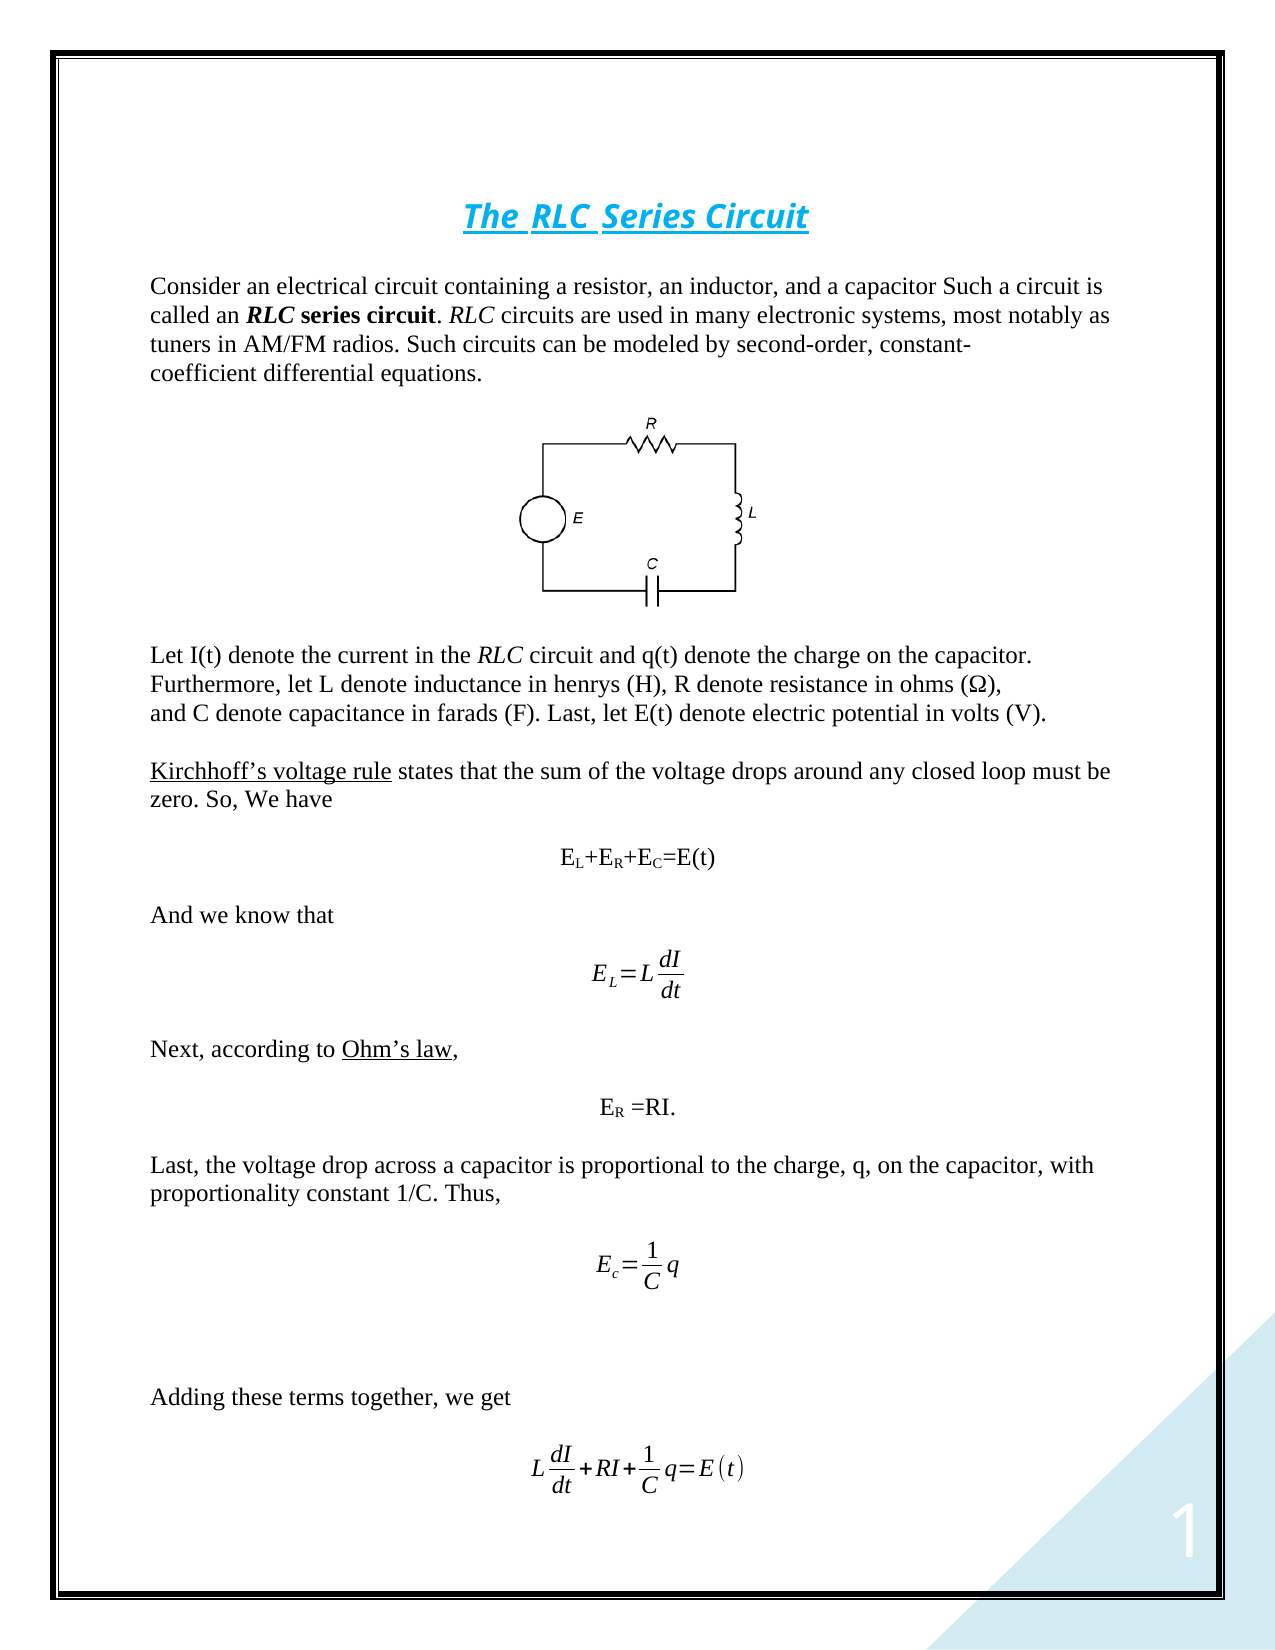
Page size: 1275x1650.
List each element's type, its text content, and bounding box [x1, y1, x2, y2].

text And we know that [150, 900, 1125, 929]
text Consider an electrical circuit containing a resistor, an inductor, and a capacitor Such a circuit is called an RLC series circuit. RLC circuits are used in many electronic systems, most notably as tuners in AM/FM radios. Such circuits can be modeled by second-order, constant-coefficient differential equations. [150, 271, 1125, 386]
text EL+ER+EC=E(t) [150, 842, 1125, 871]
text Let I(t) denote the current in the RLC circuit and q(t) denote the charge on the capacitor. Furthermore, let L denote inductance in henrys (H), R denote resistance in ohms (Ω), and C denote capacitance in farads (F). Last, let E(t) denote electric potential in volts (V). [150, 640, 1125, 727]
text ER =RI. [150, 1092, 1125, 1121]
text Last, the voltage drop across a capacitor is proportional to the charge, q, on the capacitor, with proportionality constant 1/C. Thus, [150, 1150, 1125, 1207]
text The RLC Series Circuit [150, 193, 1125, 239]
text Kirchhoff’s voltage rule states that the sum of the voltage drops around any closed loop must be zero. So, We have [150, 756, 1125, 813]
text Next, according to Ohm’s law, [150, 1034, 1125, 1063]
picture [500, 415, 775, 612]
text Adding these terms together, we get [150, 1382, 1125, 1411]
